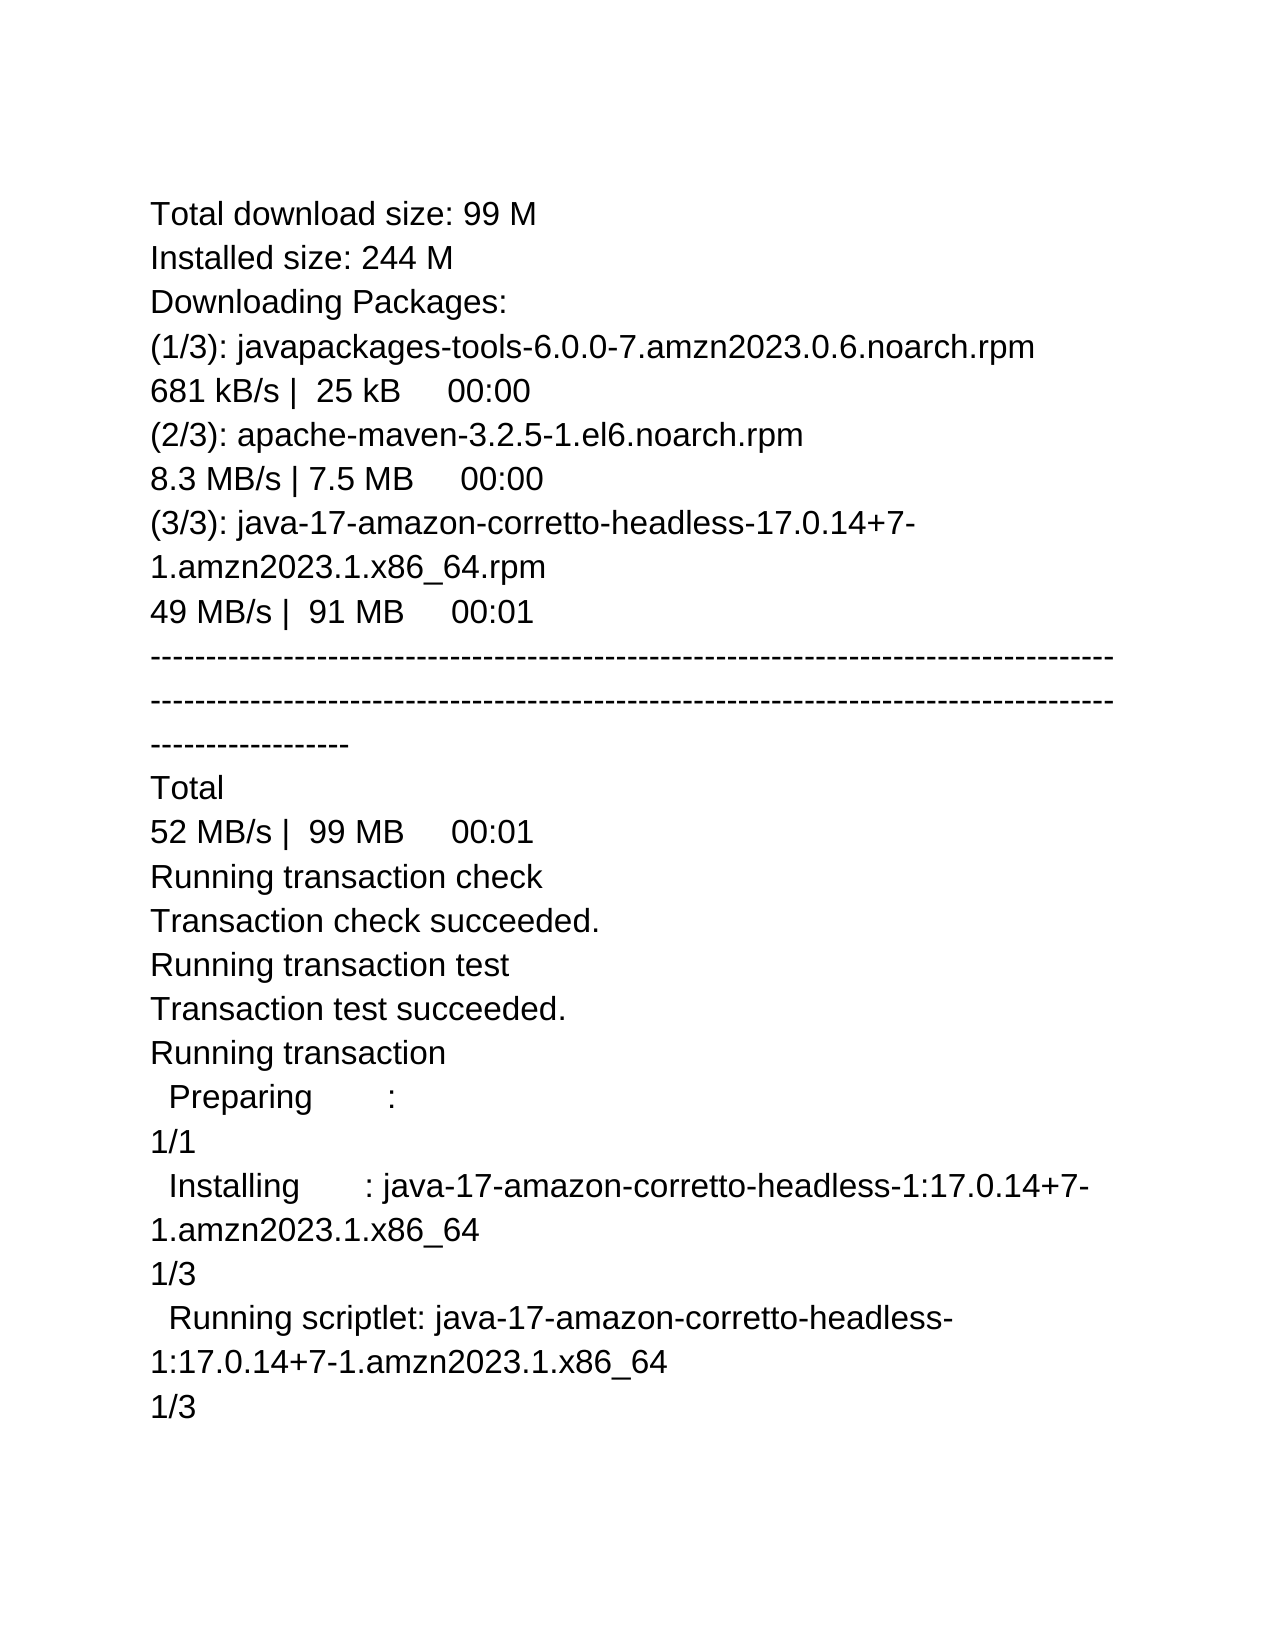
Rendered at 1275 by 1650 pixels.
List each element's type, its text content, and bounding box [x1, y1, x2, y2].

text Transaction test succeeded. [150, 989, 1125, 1028]
text Preparing : 1/1 [150, 1077, 1125, 1160]
text Running transaction check [150, 857, 1125, 895]
text ------------------------------------------------------------------------------------------------------------------------------------------------------------------------------------------------ [150, 636, 1125, 763]
text Installing : java-17-amazon-corretto-headless-1:17.0.14+7-1.amzn2023.1.x86_64 1/3 [150, 1166, 1125, 1293]
text (2/3): apache-maven-3.2.5-1.el6.noarch.rpm 8.3 MB/s | 7.5 MB 00:00 [150, 415, 1125, 498]
text (3/3): java-17-amazon-corretto-headless-17.0.14+7-1.amzn2023.1.x86_64.rpm 49 MB/s | 91 MB 00:01 [150, 503, 1125, 630]
text Downloading Packages: [150, 282, 1125, 321]
text Total download size: 99 M [150, 194, 1125, 233]
text Running scriptlet: java-17-amazon-corretto-headless-1:17.0.14+7-1.amzn2023.1.x86_64 1/3 [150, 1298, 1125, 1425]
text Transaction check succeeded. [150, 901, 1125, 939]
text (1/3): javapackages-tools-6.0.0-7.amzn2023.0.6.noarch.rpm 681 kB/s | 25 kB 00:00 [150, 327, 1125, 409]
text Running transaction [150, 1033, 1125, 1072]
text Installed size: 244 M [150, 238, 1125, 277]
text Total 52 MB/s | 99 MB 00:01 [150, 768, 1125, 851]
text Running transaction test [150, 945, 1125, 983]
